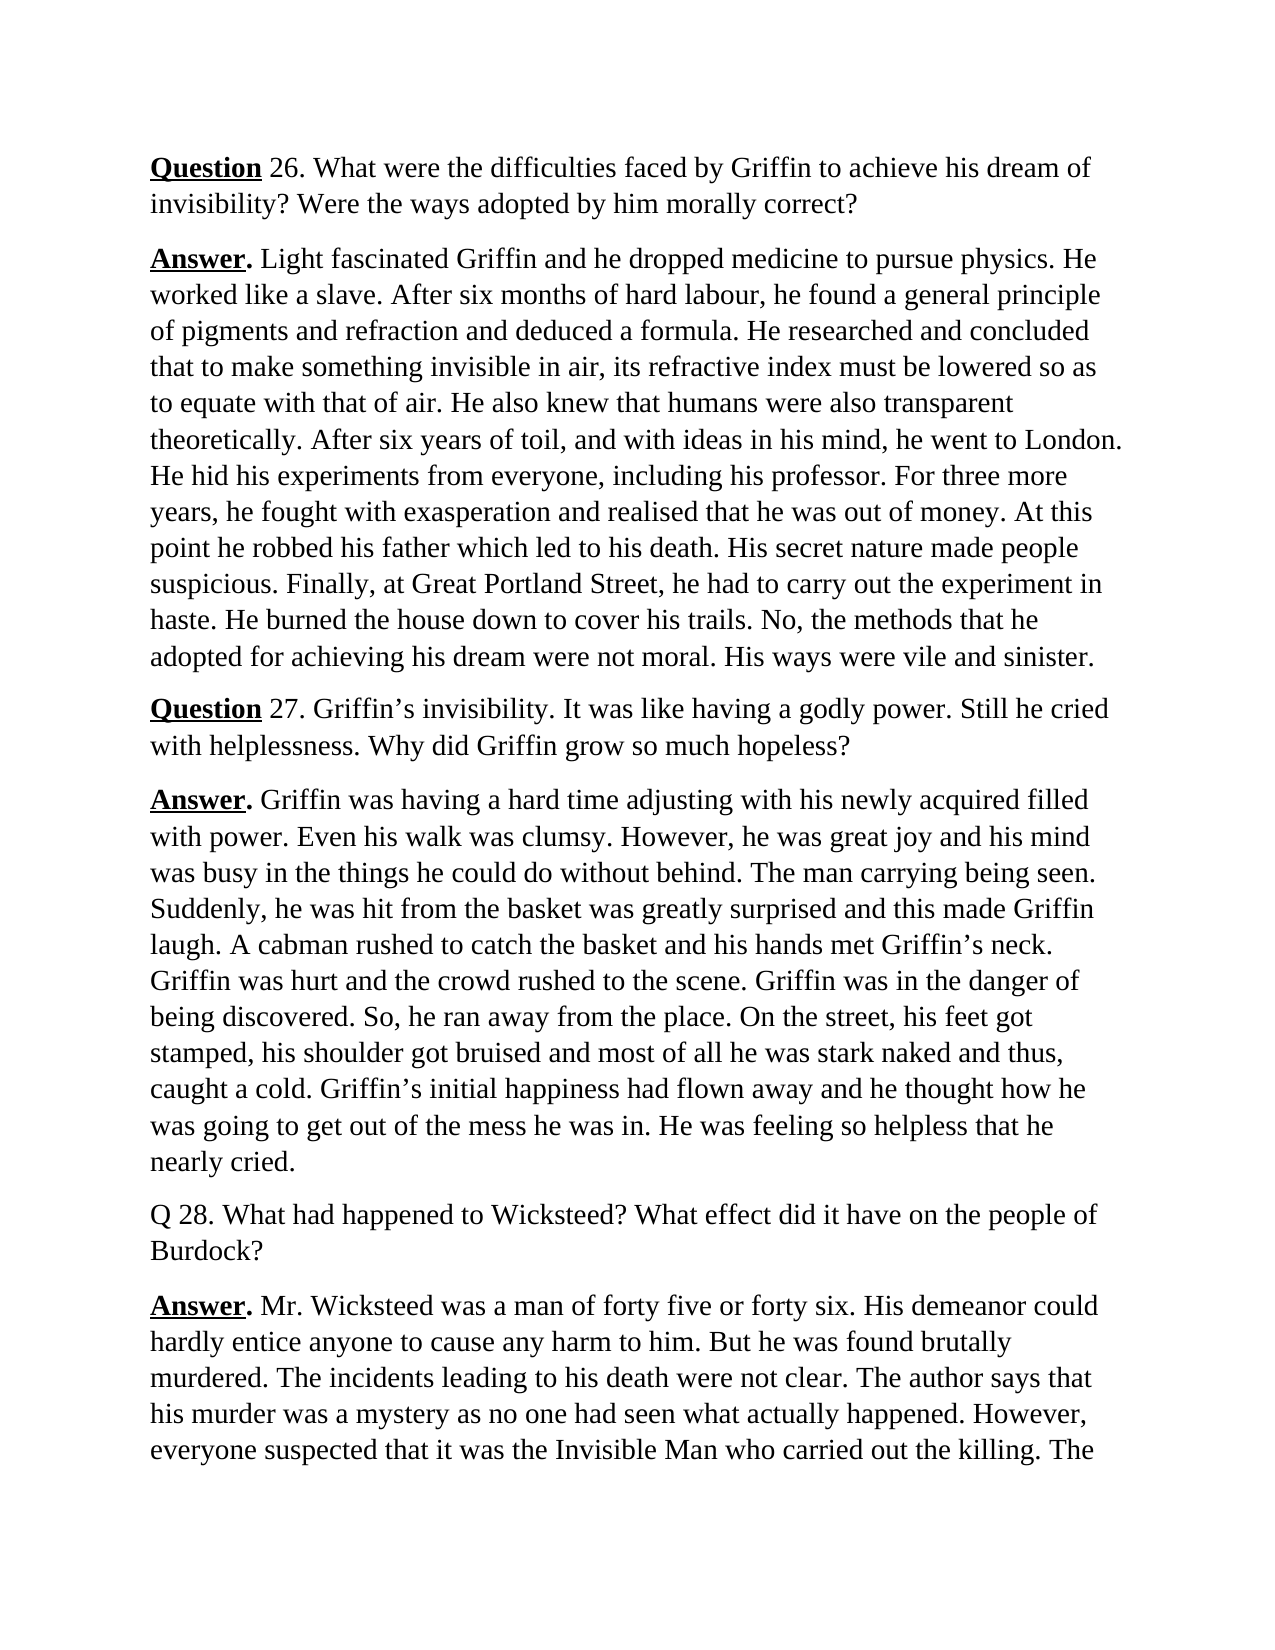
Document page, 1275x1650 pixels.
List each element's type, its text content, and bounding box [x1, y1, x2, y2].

subtitle Q 28. What had happened to Wicksteed? What effect did it have on the people of Burdock? [150, 1197, 1125, 1266]
text Answer. Griffin was having a hard time adjusting with his newly acquired filled with power. Even his walk was clumsy. However, he was great joy and his mind was busy in the things he could do without behind. The man carrying being seen. Suddenly, he was hit from the basket was greatly surprised and this made Griffin laugh. A cabman rushed to catch the basket and his hands met Griffin’s neck. Griffin was hurt and the crowd rushed to the scene. Griffin was in the danger of being discovered. So, he ran away from the place. On the street, his feet got stamped, his shoulder got bruised and most of all he was stark naked and thus, caught a cold. Griffin’s initial happiness had flown away and he thought how he was going to get out of the mess he was in. He was feeling so helpless that he nearly cried. [150, 782, 1125, 1177]
text Answer. Light fascinated Griffin and he dropped medicine to pursue physics. He worked like a slave. After six months of hard labour, he found a general principle of pigments and refraction and deduced a formula. He researched and concluded that to make something invisible in air, its refractive index must be lowered so as to equate with that of air. He also knew that humans were also transparent theoretically. After six years of toil, and with ideas in his mind, he went to London. He hid his experiments from everyone, including his professor. For three more years, he fought with exasperation and realised that he was out of money. At this point he robbed his father which led to his death. His secret nature made people suspicious. Finally, at Great Portland Street, he had to carry out the experiment in haste. He burned the house down to cover his trails. No, the methods that he adopted for achieving his dream were not moral. His ways were vile and sinister. [150, 241, 1125, 672]
subtitle Question 27. Griffin’s invisibility. It was like having a godly power. Still he cried with helplessness. Why did Griffin grow so much hopeless? [150, 691, 1125, 761]
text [150, 1288, 1125, 1466]
subtitle Question 26. What were the difficulties faced by Griffin to achieve his dream of invisibility? Were the ways adopted by him morally correct? [150, 150, 1125, 220]
